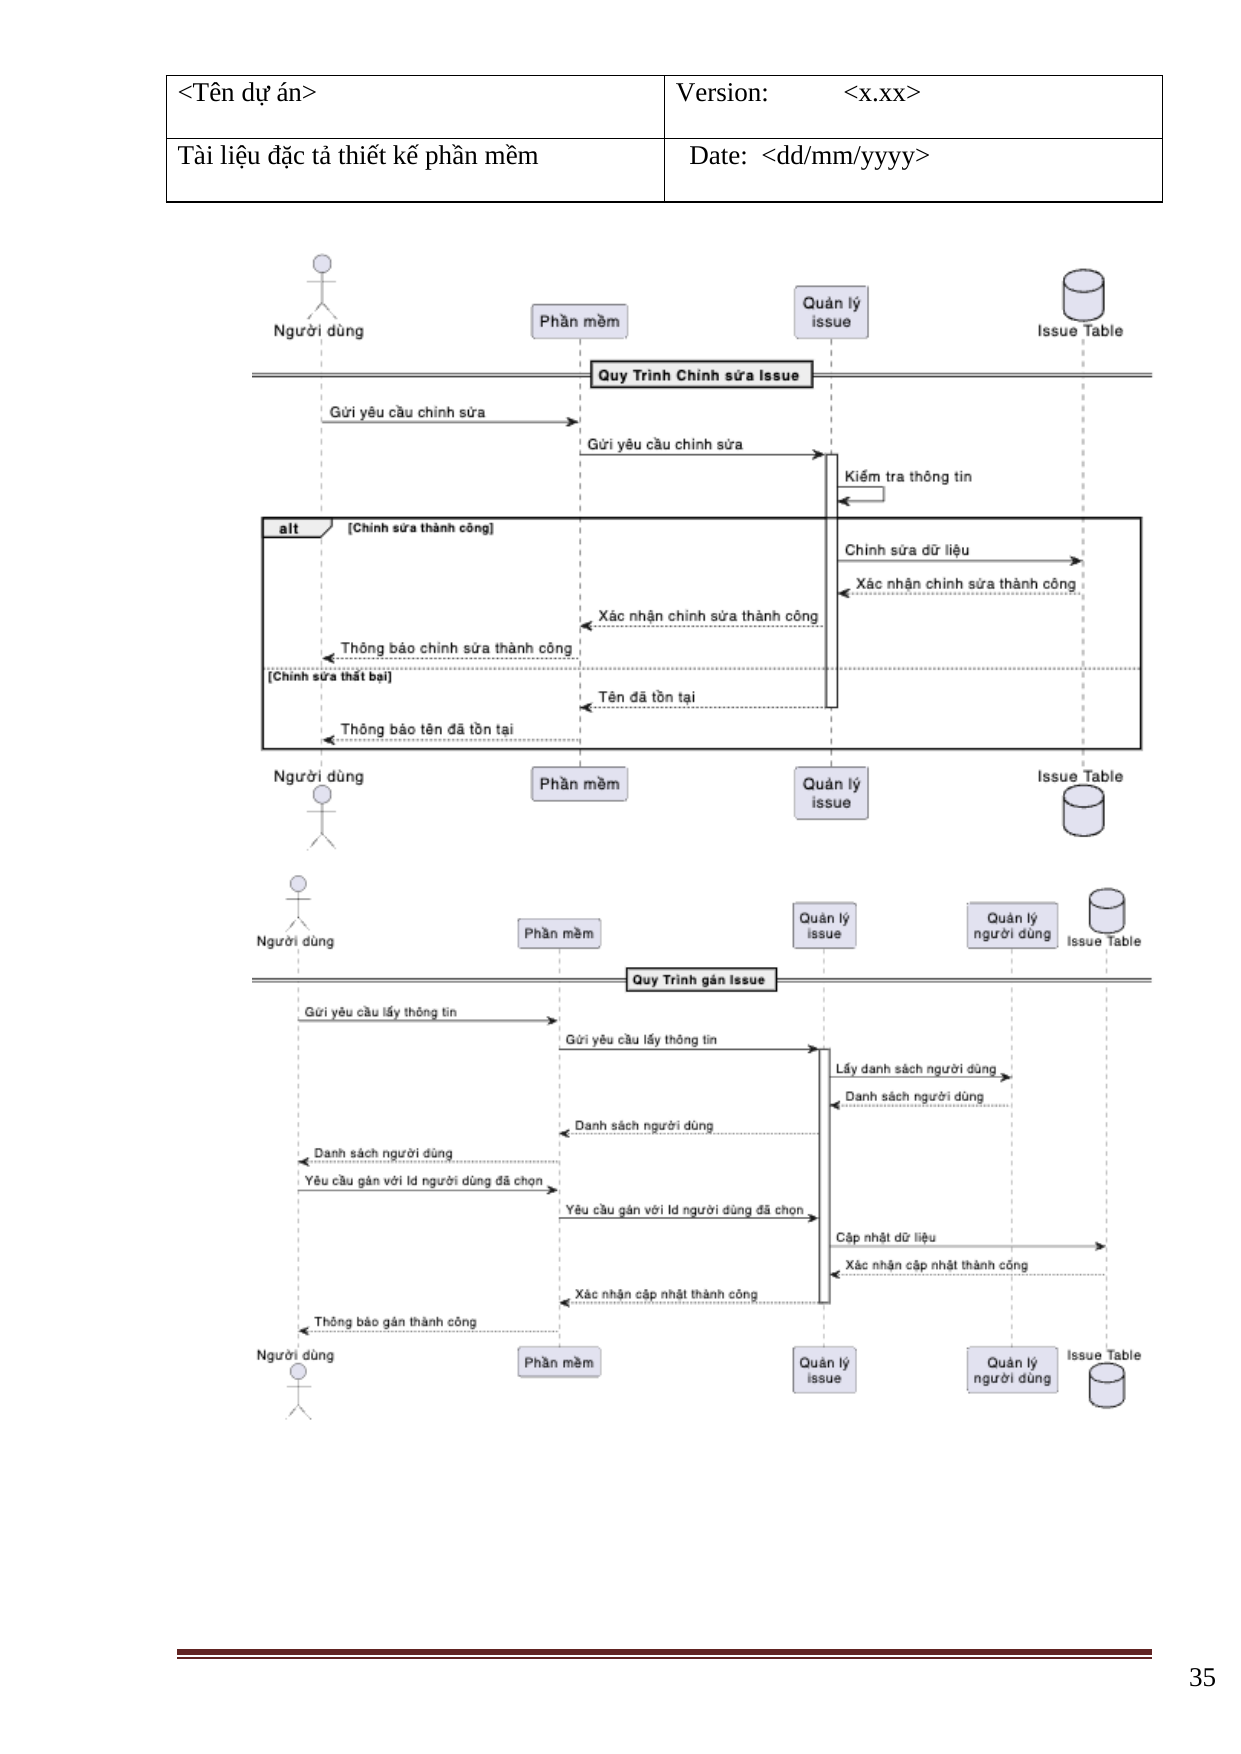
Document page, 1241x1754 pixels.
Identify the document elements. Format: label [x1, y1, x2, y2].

picture [252, 249, 1160, 857]
picture [252, 871, 1158, 1426]
